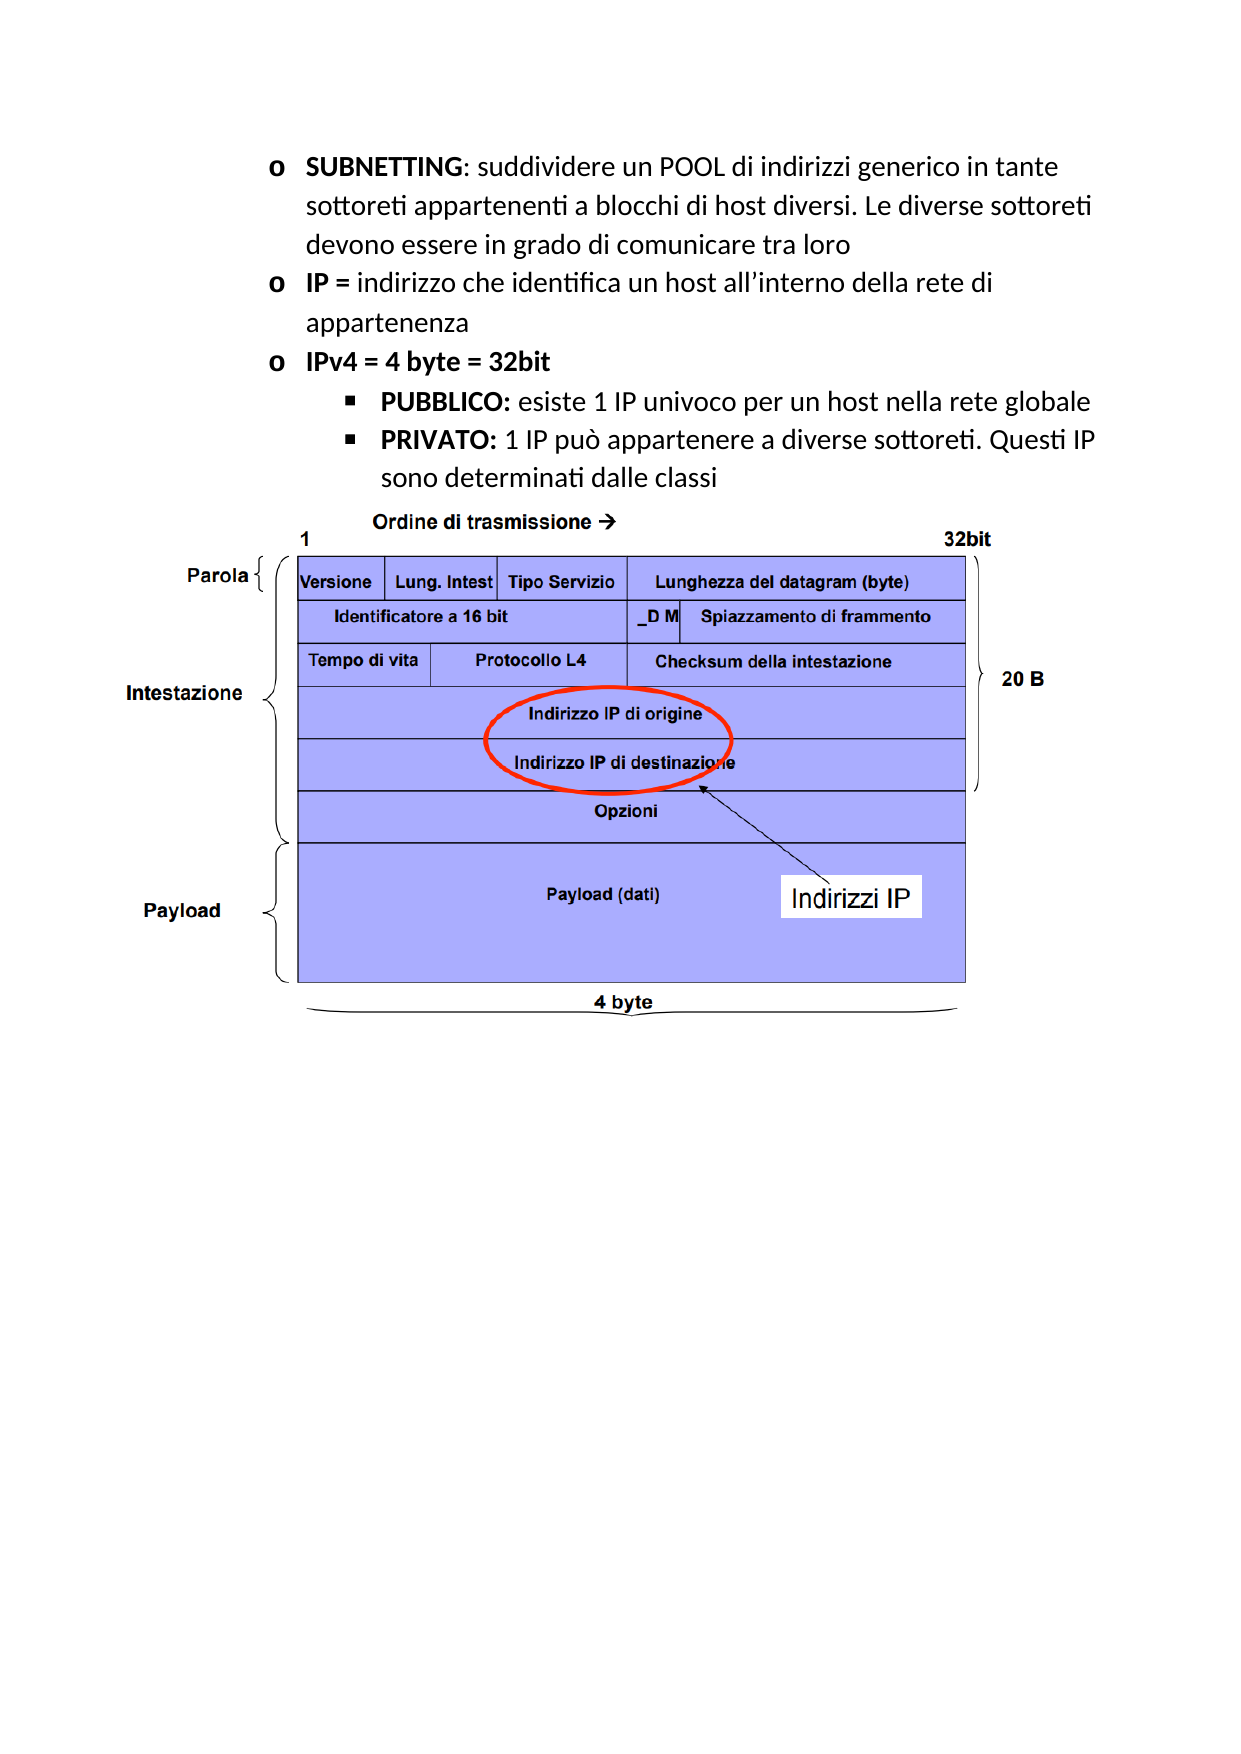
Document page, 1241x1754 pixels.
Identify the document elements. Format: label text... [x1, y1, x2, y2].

list IPv4 = 4 byte = 32bit [268, 343, 1122, 380]
list PUBBLICO: esiste 1 IP univoco per un host nella rete globale [343, 383, 1122, 418]
list PRIVATO: 1 IP può appartenere a diverse sottoreti. Questi IP sono determinati dalle classi [343, 421, 1122, 495]
list SUBNETTING: suddividere un POOL di indirizzi generico in tante sottoreti appartenenti a blocchi di host diversi. Le diverse sottoreti devono essere in grado di comunicare tra loro [268, 148, 1122, 262]
picture [118, 503, 1046, 1019]
list IP = indirizzo che identifica un host all’interno della rete di appartenenza [268, 264, 1122, 340]
